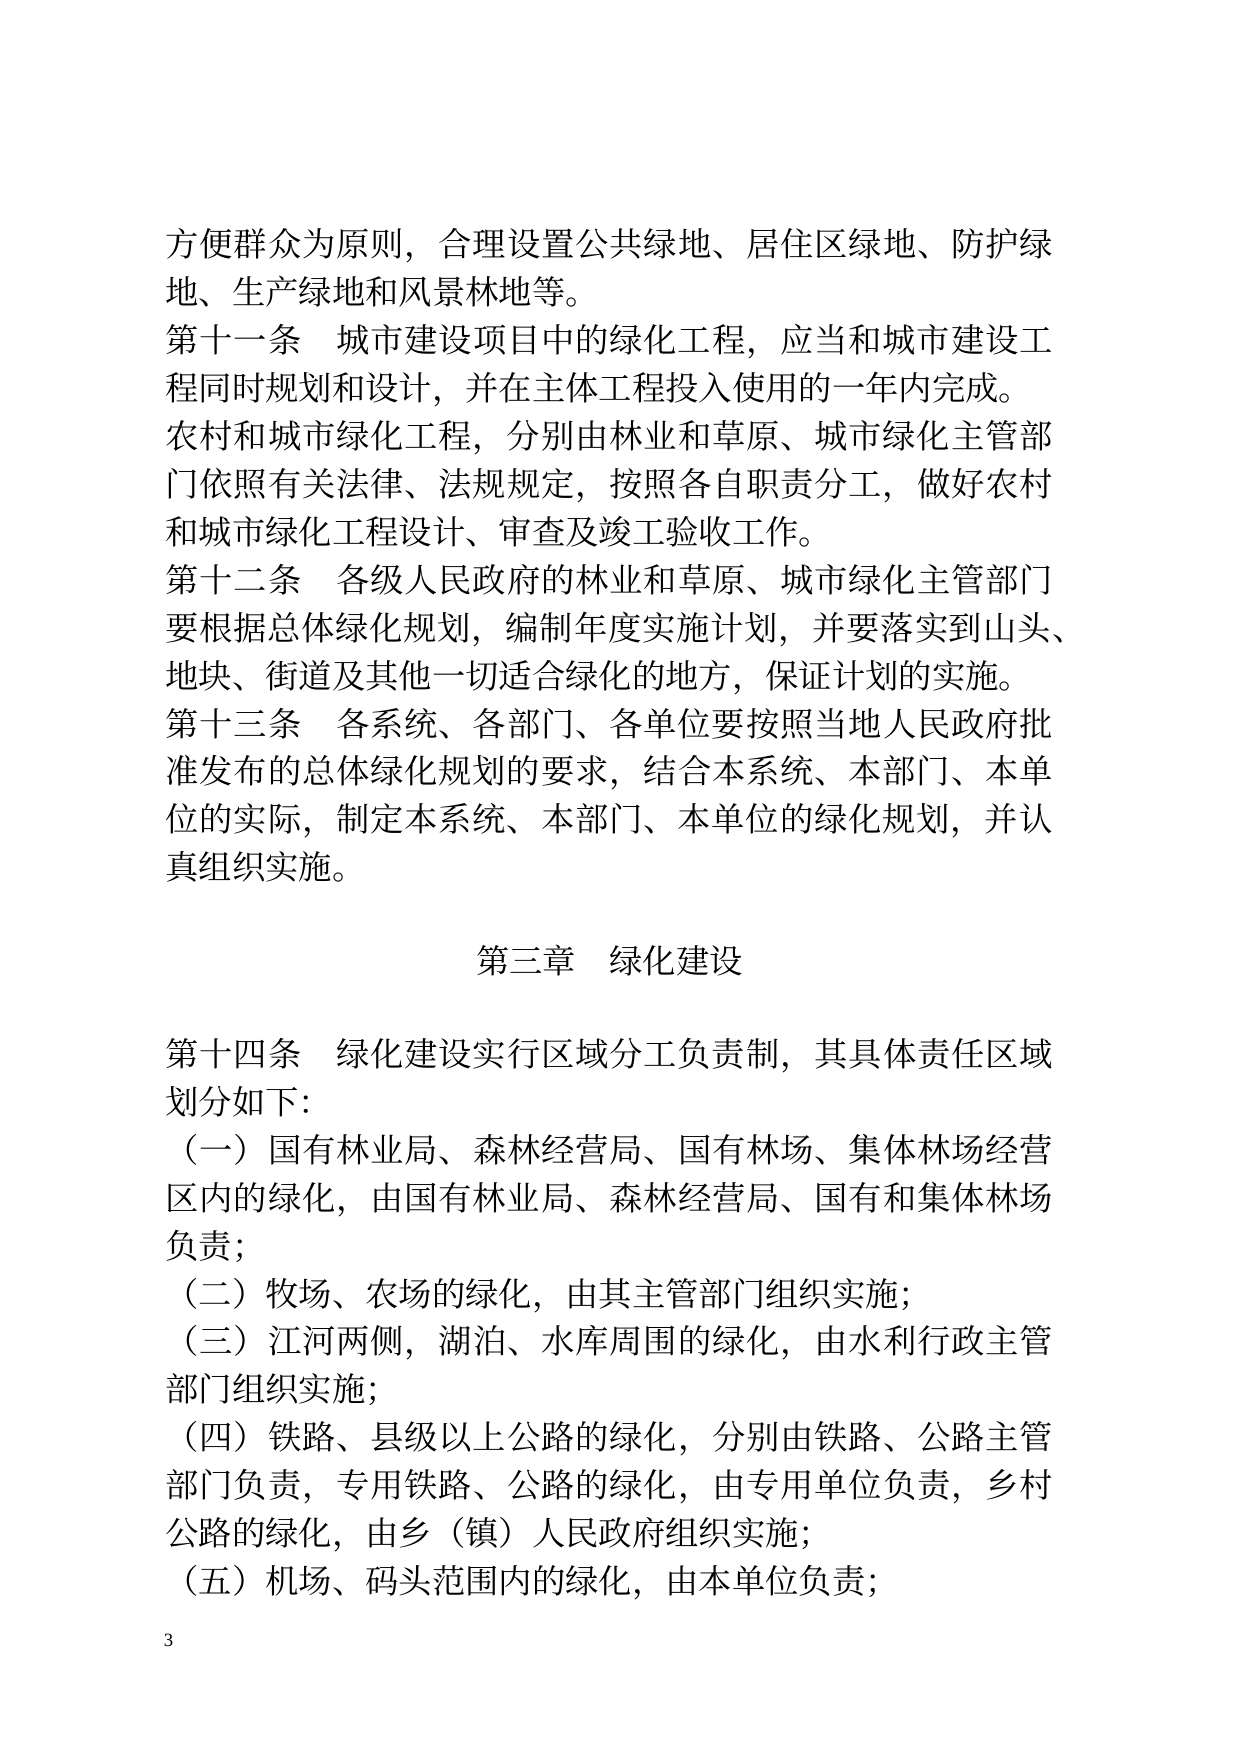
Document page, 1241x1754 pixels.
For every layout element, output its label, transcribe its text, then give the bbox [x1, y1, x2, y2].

text （一）国有林业局、森林经营局、国有林场、集体林场经营区内的绿化，由国有林业局、森林经营局、国有和集体林场负责； [165, 1124, 1053, 1268]
text （四）铁路、县级以上公路的绿化，分别由铁路、公路主管部门负责，专用铁路、公路的绿化，由专用单位负责，乡村公路的绿化，由乡（镇）人民政府组织实施； [165, 1411, 1053, 1555]
text 第十一条 城市建设项目中的绿化工程，应当和城市建设工程同时规划和设计，并在主体工程投入使用的一年内完成。 [165, 314, 1053, 410]
text （三）江河两侧，湖泊、水库周围的绿化，由水利行政主管部门组织实施； [165, 1316, 1053, 1411]
text 第十三条 各系统、各部门、各单位要按照当地人民政府批准发布的总体绿化规划的要求，结合本系统、本部门、本单位的实际，制定本系统、本部门、本单位的绿化规划，并认真组织实施。 [165, 698, 1053, 889]
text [165, 218, 1053, 314]
text 第十二条 各级人民政府的林业和草原、城市绿化主管部门要根据总体绿化规划，编制年度实施计划，并要落实到山头、地块、街道及其他一切适合绿化的地方，保证计划的实施。 [165, 554, 1053, 698]
text （五）机场、码头范围内的绿化，由本单位负责； [165, 1555, 1053, 1603]
text 农村和城市绿化工程，分别由林业和草原、城市绿化主管部门依照有关法律、法规规定，按照各自职责分工，做好农村和城市绿化工程设计、审查及竣工验收工作。 [165, 410, 1053, 554]
text 第十四条 绿化建设实行区域分工负责制，其具体责任区域划分如下： [165, 1028, 1053, 1124]
text 第三章 绿化建设 [165, 935, 1053, 983]
text （二）牧场、农场的绿化，由其主管部门组织实施； [165, 1268, 1053, 1316]
